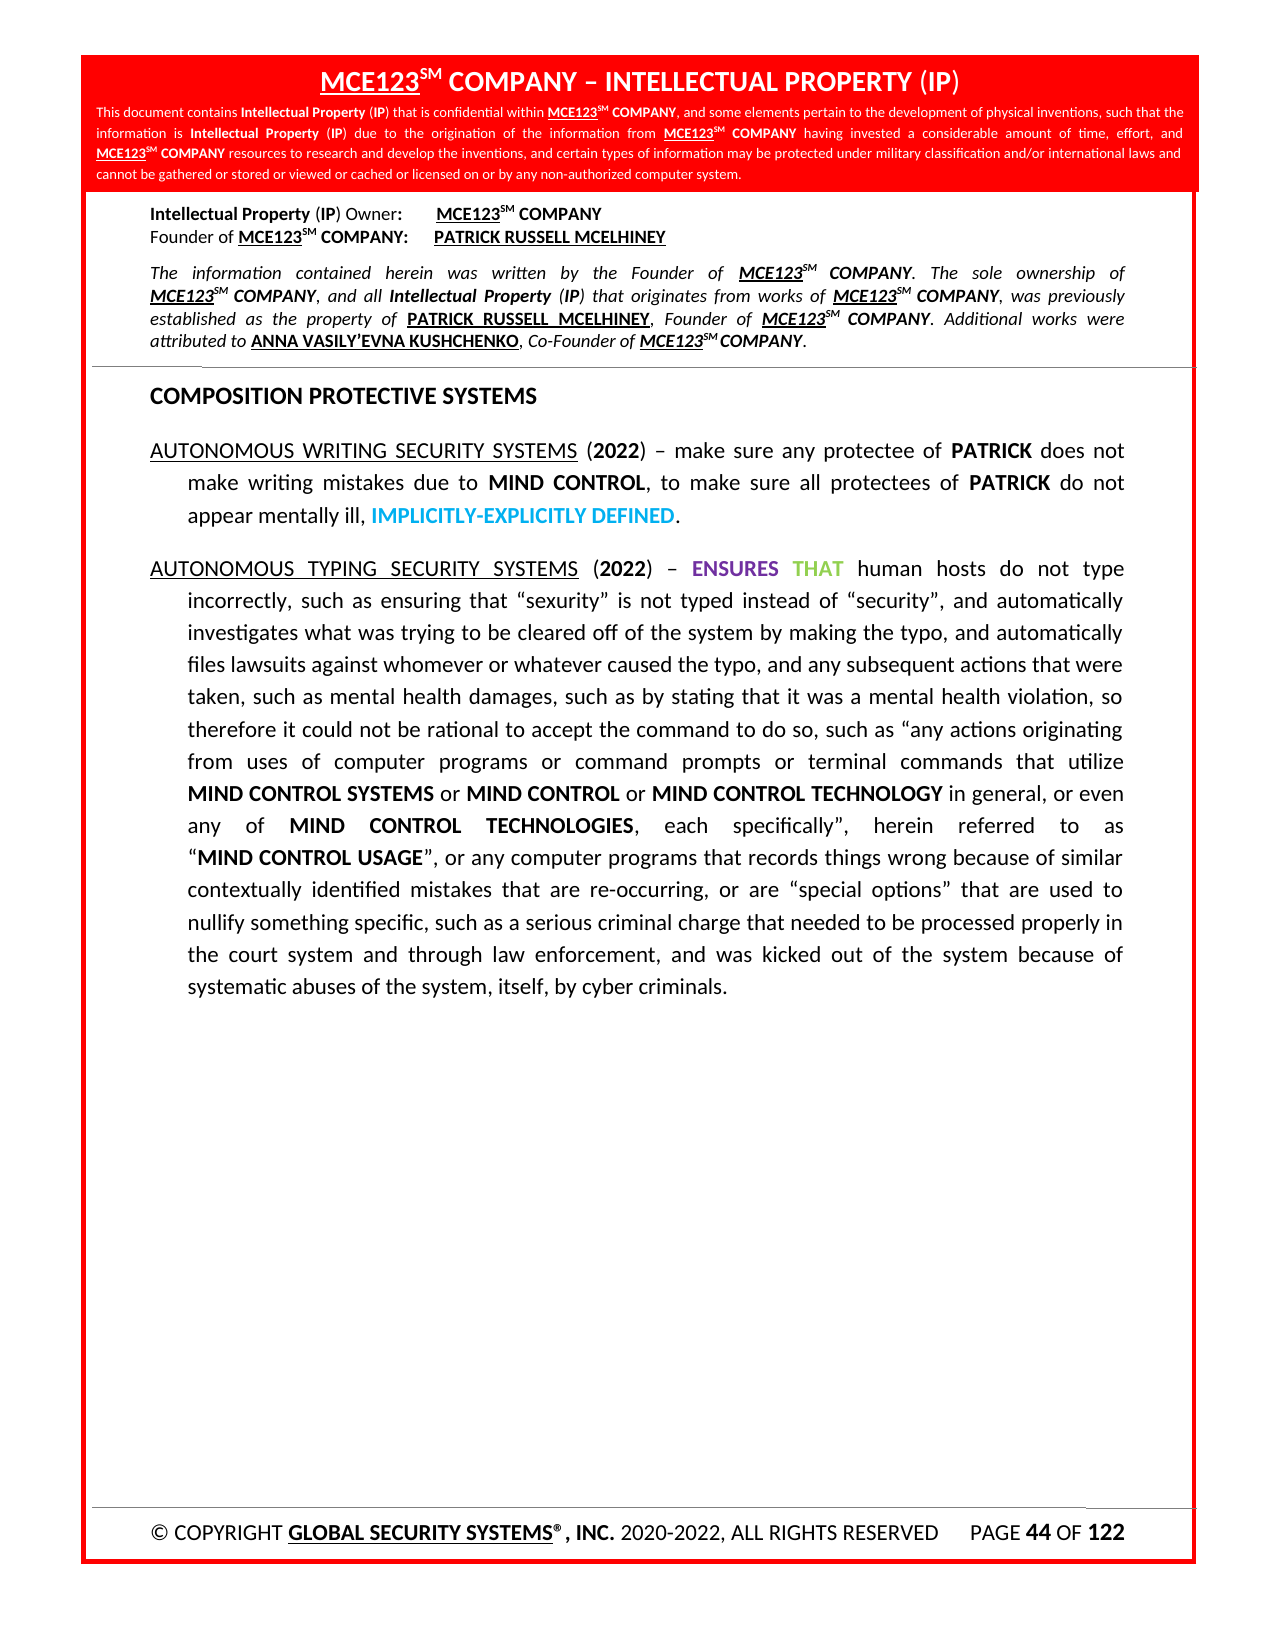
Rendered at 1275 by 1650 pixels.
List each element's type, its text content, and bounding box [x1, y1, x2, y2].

text AUTONOMOUS TYPING SECURITY SYSTEMS (2022) – ENSURES THAT human hosts do not type incorrectly, such as ensuring that “sexurity” is not typed instead of “security”, and automatically investigates what was trying to be cleared off of the system by making the typo, and automatically files lawsuits against whomever or whatever caused the typo, and any subsequent actions that were taken, such as mental health damages, such as by stating that it was a mental health violation, so therefore it could not be rational to accept the command to do so, such as “any actions originating from uses of computer programs or command prompts or terminal commands that utilize MIND CONTROL SYSTEMS or MIND CONTROL or MIND CONTROL TECHNOLOGY in general, or even any of MIND CONTROL TECHNOLOGIES, each specifically”, herein referred to as “MIND CONTROL USAGE”, or any computer programs that records things wrong because of similar contextually identified mistakes that are re-occurring, or are “special options” that are used to nullify something specific, such as a serious criminal charge that needed to be processed properly in the court system and through law enforcement, and was kicked out of the system because of systematic abuses of the system, itself, by cyber criminals. [150, 554, 1125, 1000]
text AUTONOMOUS WRITING SECURITY SYSTEMS (2022) – make sure any protectee of PATRICK does not make writing mistakes due to MIND CONTROL, to make sure all protectees of PATRICK do not appear mentally ill, IMPLICITLY-EXPLICITLY DEFINED. [150, 436, 1125, 529]
text COMPOSITION PROTECTIVE SYSTEMS [150, 381, 1125, 411]
